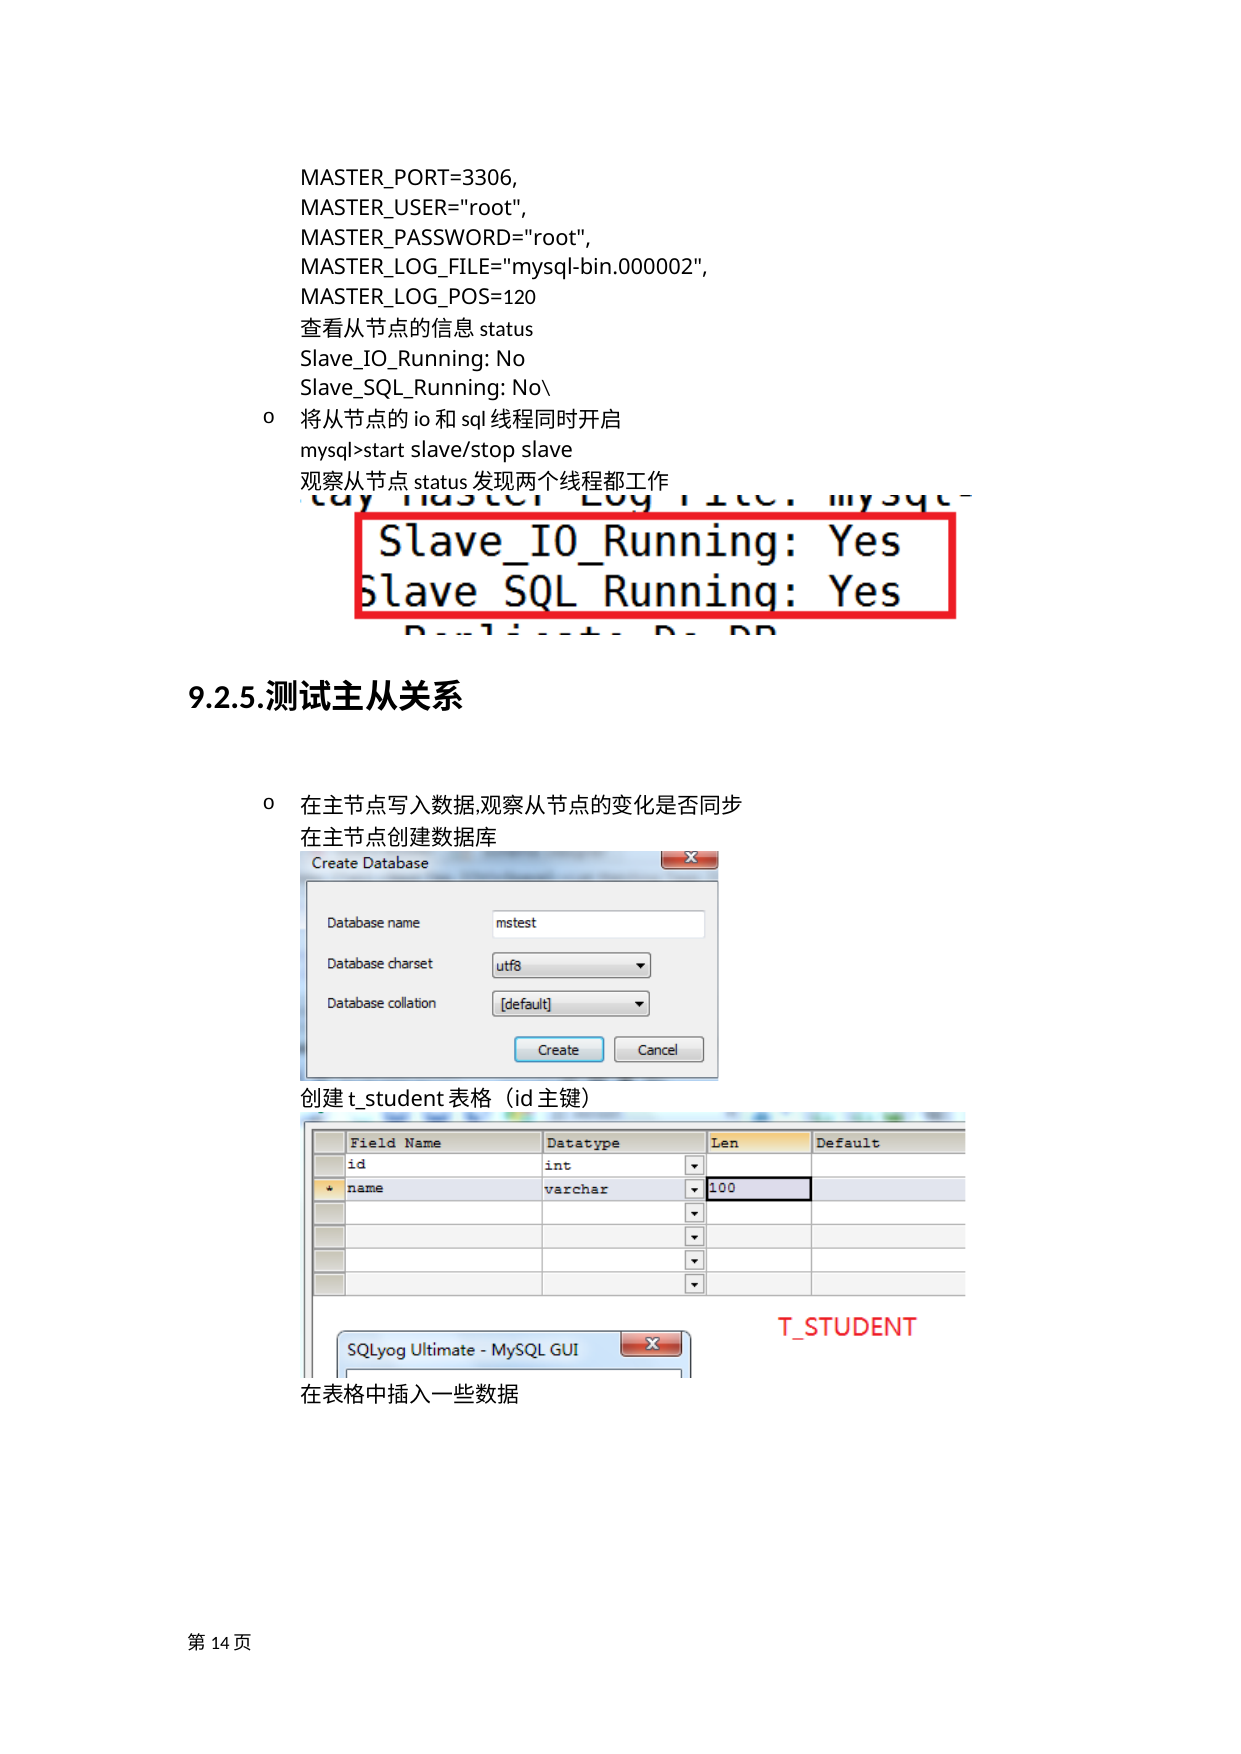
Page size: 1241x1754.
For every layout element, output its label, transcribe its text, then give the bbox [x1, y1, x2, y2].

subtitle 9.2.5.测试主从关系 [187, 661, 1053, 726]
text MASTER_LOG_FILE="mysql-bin.000002", [300, 251, 1053, 281]
text MASTER_PASSWORD="root", [300, 222, 1053, 251]
text MASTER_USER="root", [300, 192, 1053, 222]
text Slave_IO_Running: No [300, 343, 1053, 372]
text 在表格中插入一些数据 [300, 1377, 1053, 1409]
text 创建t_student表格（id主键） [300, 1081, 1053, 1112]
picture [300, 851, 719, 1081]
list 在主节点写入数据,观察从节点的变化是否同步 [262, 788, 1053, 820]
text 观察从节点status发现两个线程都工作 [300, 464, 1053, 495]
list 将从节点的io和sql线程同时开启 [262, 402, 1053, 434]
text mysql>start slave/stop slave [300, 434, 1053, 464]
text 在主节点创建数据库 [300, 820, 1053, 852]
text 查看从节点的信息status [300, 311, 1053, 343]
picture [300, 495, 972, 635]
text MASTER_PORT=3306, [300, 162, 1053, 192]
picture [300, 1112, 966, 1378]
text Slave_SQL_Running: No\ [300, 372, 1053, 402]
text MASTER_LOG_POS=120 [300, 281, 1053, 311]
